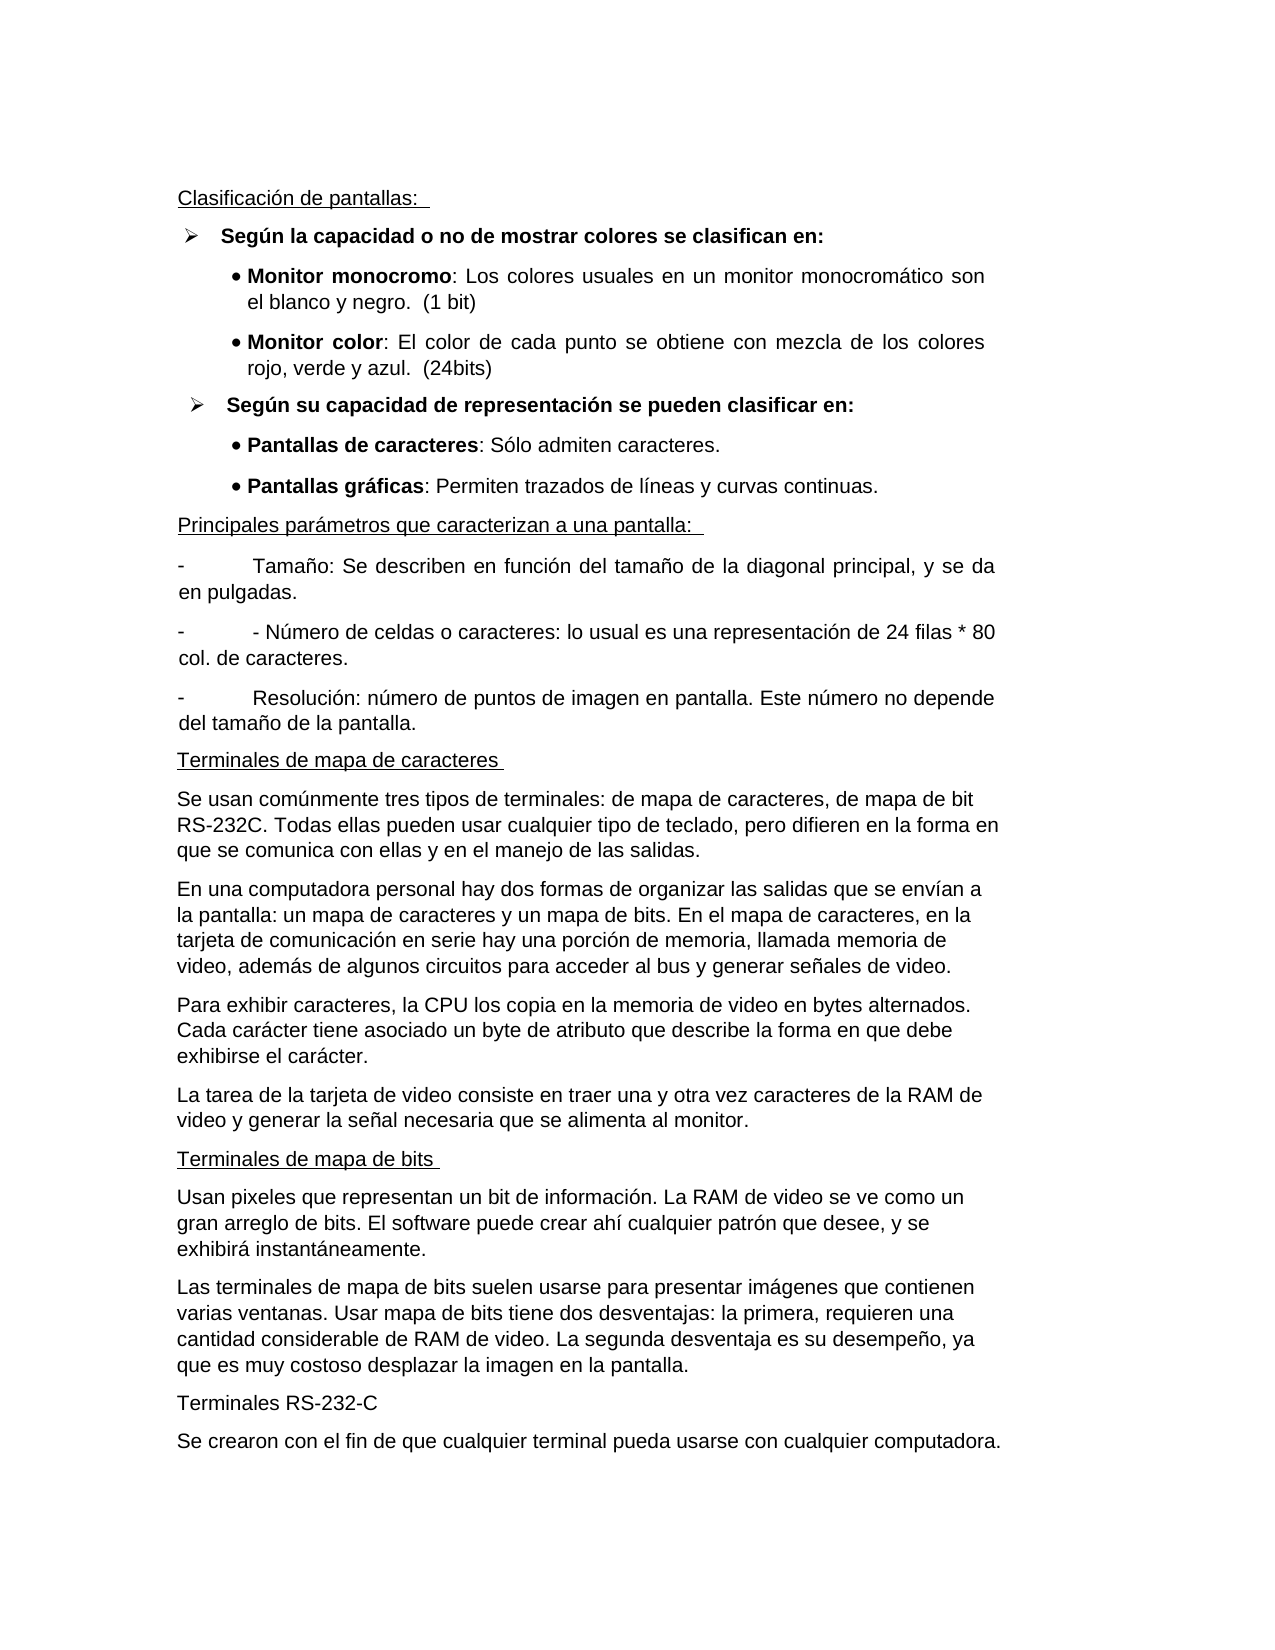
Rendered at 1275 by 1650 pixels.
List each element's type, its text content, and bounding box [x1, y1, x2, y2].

list Según su capacidad de representación se pueden clasificar en: [189, 393, 1036, 417]
text Principales parámetros que caracterizan a una pantalla: [177, 513, 1098, 537]
list Pantallas gráficas: Permiten trazados de líneas y curvas continuas. [230, 471, 1013, 499]
text Las terminales de mapa de bits suelen usarse para presentar imágenes que contienen varias ventanas. Usar mapa de bits tiene dos desventajas: la primera, requieren una cantidad considerable de RAM de video. La segunda desventaja es su desempeño, ya que es muy costoso desplazar la imagen en la pantalla. [177, 1275, 986, 1376]
text Se usan comúnmente tres tipos de terminales: de mapa de caracteres, de mapa de bit RS-232C. Todas ellas pueden usar cualquier tipo de teclado, pero difieren en la forma en que se comunica con ellas y en el manejo de las salidas. [177, 787, 1006, 862]
text Terminales de mapa de caracteres [177, 748, 1098, 772]
list Tamaño: Se describen en función del tamaño de la diagonal principal, y se da en pulgadas. [177, 551, 996, 604]
list Pantallas de caracteres: Sólo admiten caracteres. [230, 430, 1013, 458]
list Según la capacidad o no de mostrar colores se clasifican en: [183, 224, 1080, 248]
list Resolución: número de puntos de imagen en pantalla. Este número no depende del tamaño de la pantalla. [177, 683, 996, 735]
text Clasificación de pantallas: [177, 186, 1098, 210]
text Se crearon con el fin de que cualquier terminal pueda usarse con cualquier computadora. [177, 1429, 1013, 1453]
text Para exhibir caracteres, la CPU los copia en la memoria de video en bytes alternados. Cada carácter tiene asociado un byte de atributo que describe la forma en que debe exhibirse el carácter. [177, 992, 973, 1068]
text La tarea de la tarjeta de video consiste en traer una y otra vez caracteres de la RAM de video y generar la señal necesaria que se alimenta al monitor. [177, 1082, 1013, 1132]
text Terminales de mapa de bits [177, 1147, 1098, 1171]
list Monitor monocromo: Los colores usuales en un monitor monocromático son el blanco y negro. (1 bit) [230, 261, 986, 314]
list - Número de celdas o caracteres: lo usual es una representación de 24 filas * 80 col. de caracteres. [177, 617, 996, 669]
list Monitor color: El color de cada punto se obtiene con mezcla de los colores rojo, verde y azul. (24bits) [230, 327, 986, 380]
text Terminales RS-232-C [177, 1391, 1098, 1415]
text En una computadora personal hay dos formas de organizar las salidas que se envían a la pantalla: un mapa de caracteres y un mapa de bits. En el mapa de caracteres, en la tarjeta de comunicación en serie hay una porción de memoria, llamada memoria de video, además de algunos circuitos para acceder al bus y generar señales de video. [177, 877, 994, 978]
text Usan pixeles que representan un bit de información. La RAM de video se ve como un gran arreglo de bits. El software puede crear ahí cualquier patrón que desee, y se exhibirá instantáneamente. [177, 1185, 966, 1261]
